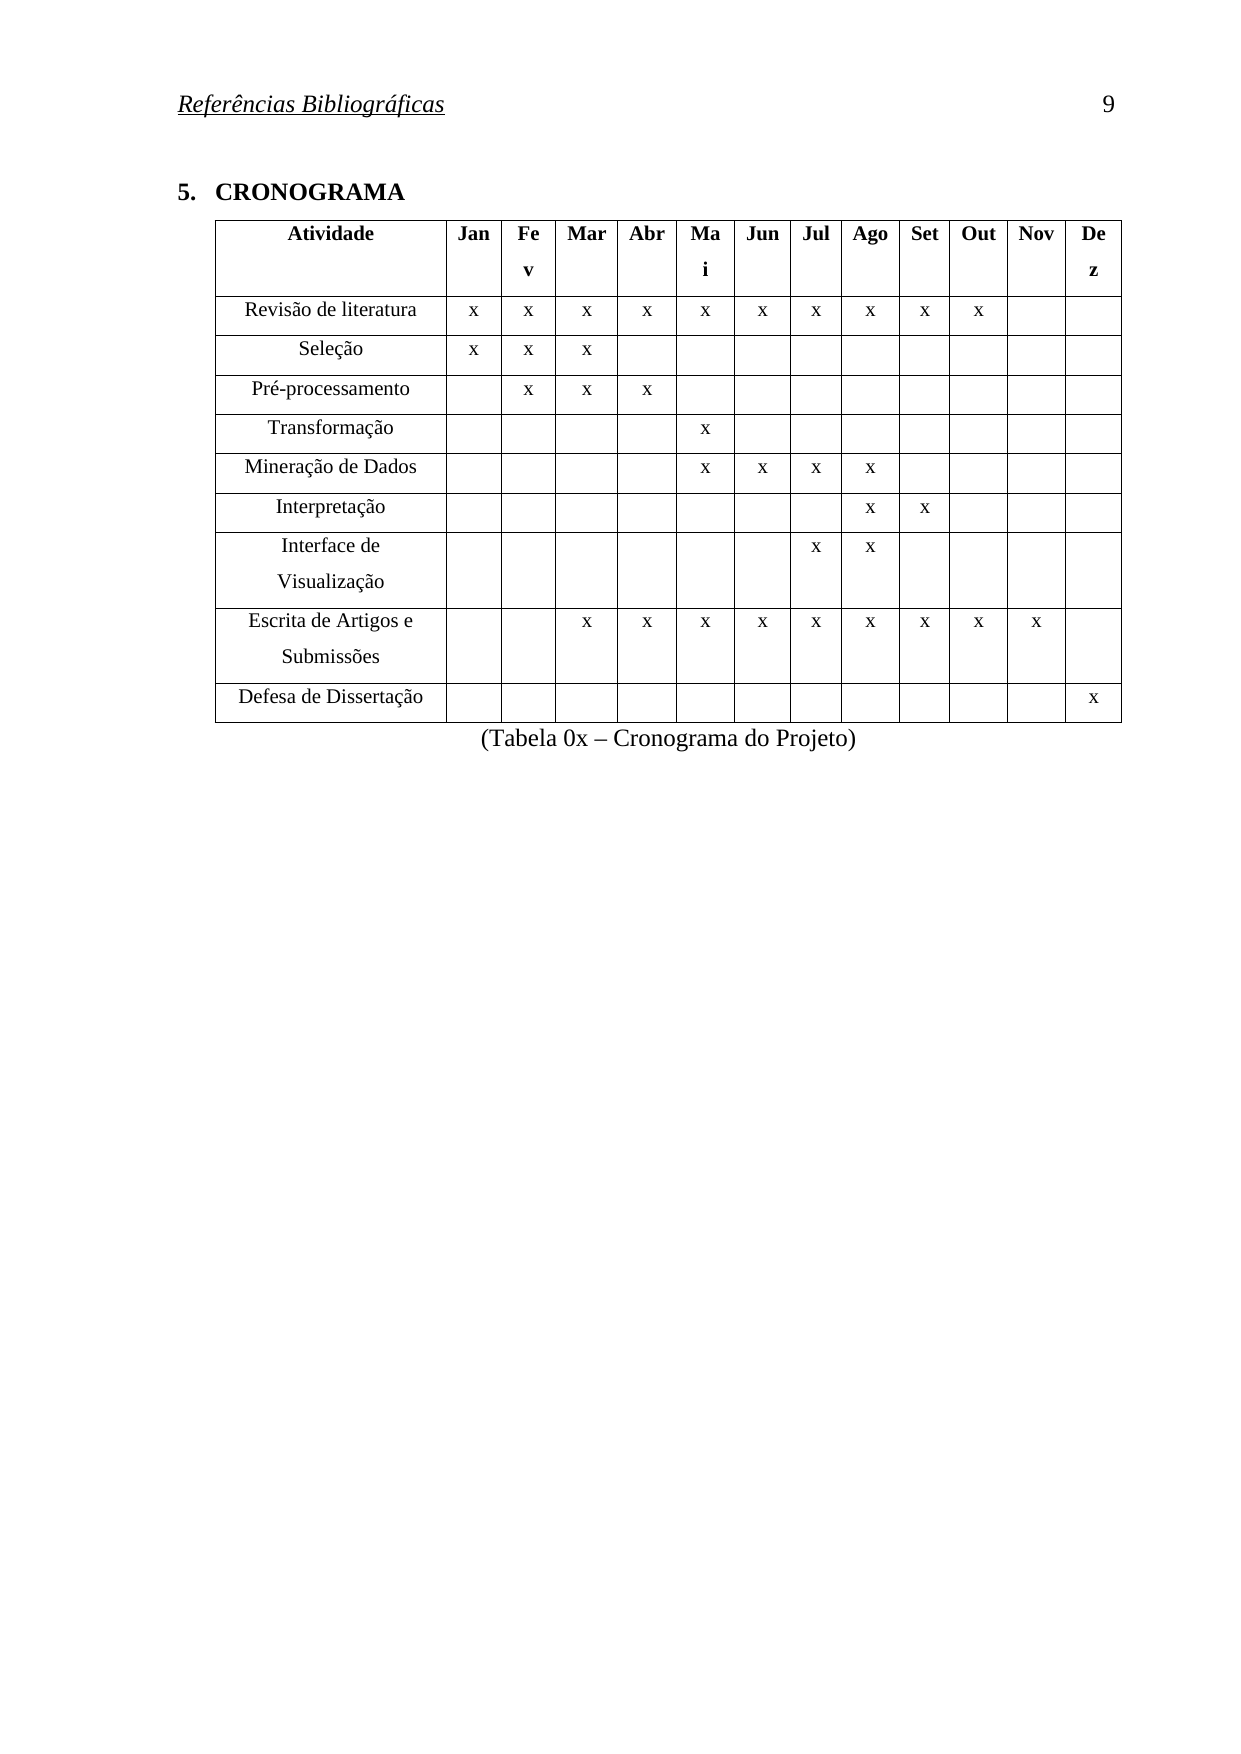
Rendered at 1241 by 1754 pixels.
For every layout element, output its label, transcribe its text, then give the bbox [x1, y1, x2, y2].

table_cell [1008, 454, 1065, 493]
table_cell [502, 684, 555, 722]
table_cell [447, 609, 501, 683]
table_cell [842, 336, 899, 374]
table_cell [950, 376, 1007, 414]
table_cell x [1008, 609, 1065, 683]
table_cell x [556, 376, 617, 414]
table_header Mar [556, 221, 617, 296]
table_cell [735, 336, 790, 374]
table_cell [1066, 454, 1121, 493]
table_cell x [502, 376, 555, 414]
table_cell [502, 533, 555, 607]
table_cell x [677, 609, 734, 683]
table_header Set [900, 221, 949, 296]
table_cell [556, 494, 617, 532]
table_cell [1008, 494, 1065, 532]
table_cell [1008, 376, 1065, 414]
table_cell [900, 454, 949, 493]
table_cell x [677, 297, 734, 335]
table_cell x [791, 609, 841, 683]
table_cell Revisão de literatura [216, 297, 446, 335]
table_header Jul [791, 221, 841, 296]
table_cell [502, 454, 555, 493]
table_cell x [556, 609, 617, 683]
table_header Dez [1066, 221, 1121, 296]
table_cell [677, 684, 734, 722]
table_cell [447, 533, 501, 607]
table_cell [791, 684, 841, 722]
table_cell Mineração de Dados [216, 454, 446, 493]
table_cell [618, 454, 676, 493]
table_cell x [618, 297, 676, 335]
table_cell [842, 415, 899, 453]
table_cell x [1066, 684, 1121, 722]
table_header Nov [1008, 221, 1065, 296]
table_cell x [791, 533, 841, 607]
table_cell [791, 336, 841, 374]
table_cell [1066, 297, 1121, 335]
table_cell Pré-processamento [216, 376, 446, 414]
table_cell x [950, 609, 1007, 683]
table_header Jun [735, 221, 790, 296]
table_cell [1066, 494, 1121, 532]
table_cell x [735, 609, 790, 683]
list (Tabela 0x – Cronograma do Projeto) [215, 723, 1122, 752]
table_cell x [842, 533, 899, 607]
table_cell Seleção [216, 336, 446, 374]
table_cell x [447, 297, 501, 335]
table_cell Transformação [216, 415, 446, 453]
table_cell [556, 454, 617, 493]
table_header Jan [447, 221, 501, 296]
table_cell [618, 336, 676, 374]
table_cell [900, 376, 949, 414]
table_cell [900, 336, 949, 374]
table_cell [1066, 533, 1121, 607]
table_cell [950, 494, 1007, 532]
table_cell [791, 494, 841, 532]
table_cell [1066, 376, 1121, 414]
table_header Abr [618, 221, 676, 296]
table_cell [842, 684, 899, 722]
list CRONOGRAMA [177, 177, 1122, 206]
table_cell Defesa de Dissertação [216, 684, 446, 722]
table_cell [556, 415, 617, 453]
table_cell [556, 533, 617, 607]
table_cell [791, 415, 841, 453]
table_cell [735, 533, 790, 607]
table_cell x [618, 609, 676, 683]
table_cell x [502, 297, 555, 335]
table_cell x [950, 297, 1007, 335]
table_cell [447, 454, 501, 493]
table_cell [950, 533, 1007, 607]
table_cell [556, 684, 617, 722]
table_header Mai [677, 221, 734, 296]
table_cell [1008, 533, 1065, 607]
table_cell [950, 336, 1007, 374]
table_cell [1008, 415, 1065, 453]
table_cell [1008, 684, 1065, 722]
table_cell x [842, 454, 899, 493]
table_cell [1066, 609, 1121, 683]
table_cell x [842, 297, 899, 335]
table_cell [842, 376, 899, 414]
table_header Atividade [216, 221, 446, 296]
table_cell x [677, 415, 734, 453]
table_cell [950, 684, 1007, 722]
table_cell [735, 494, 790, 532]
table_cell [735, 376, 790, 414]
table_cell x [791, 297, 841, 335]
table_cell x [556, 297, 617, 335]
table_cell x [842, 494, 899, 532]
table_cell [618, 533, 676, 607]
table_cell [677, 376, 734, 414]
table_cell [618, 415, 676, 453]
table_cell x [735, 297, 790, 335]
table_cell [502, 494, 555, 532]
table_cell [677, 336, 734, 374]
table_cell [900, 415, 949, 453]
table_header Ago [842, 221, 899, 296]
table_cell x [677, 454, 734, 493]
table_cell [502, 609, 555, 683]
table_cell [447, 415, 501, 453]
table_cell [900, 533, 949, 607]
table_header Fev [502, 221, 555, 296]
table_cell Interface de Visualização [216, 533, 446, 607]
table_cell x [618, 376, 676, 414]
table_header Out [950, 221, 1007, 296]
table_cell x [556, 336, 617, 374]
table_cell [677, 533, 734, 607]
table_cell Interpretação [216, 494, 446, 532]
table_cell [447, 494, 501, 532]
table_cell x [447, 336, 501, 374]
table_cell x [900, 297, 949, 335]
table_cell [502, 415, 555, 453]
table_cell [950, 415, 1007, 453]
table_cell [735, 684, 790, 722]
table_cell [791, 376, 841, 414]
table_cell x [900, 609, 949, 683]
table_cell [735, 415, 790, 453]
table_cell [900, 684, 949, 722]
table_cell x [842, 609, 899, 683]
table_cell [1066, 415, 1121, 453]
table_cell [950, 454, 1007, 493]
table_cell [618, 684, 676, 722]
table_cell [1008, 297, 1065, 335]
table_cell [1066, 336, 1121, 374]
table_cell Escrita de Artigos e Submissões [216, 609, 446, 683]
table_cell [677, 494, 734, 532]
table_cell x [735, 454, 790, 493]
table_cell [618, 494, 676, 532]
table_cell [447, 684, 501, 722]
table_cell x [791, 454, 841, 493]
table_cell x [502, 336, 555, 374]
table_cell x [900, 494, 949, 532]
table_cell [1008, 336, 1065, 374]
table_cell [447, 376, 501, 414]
